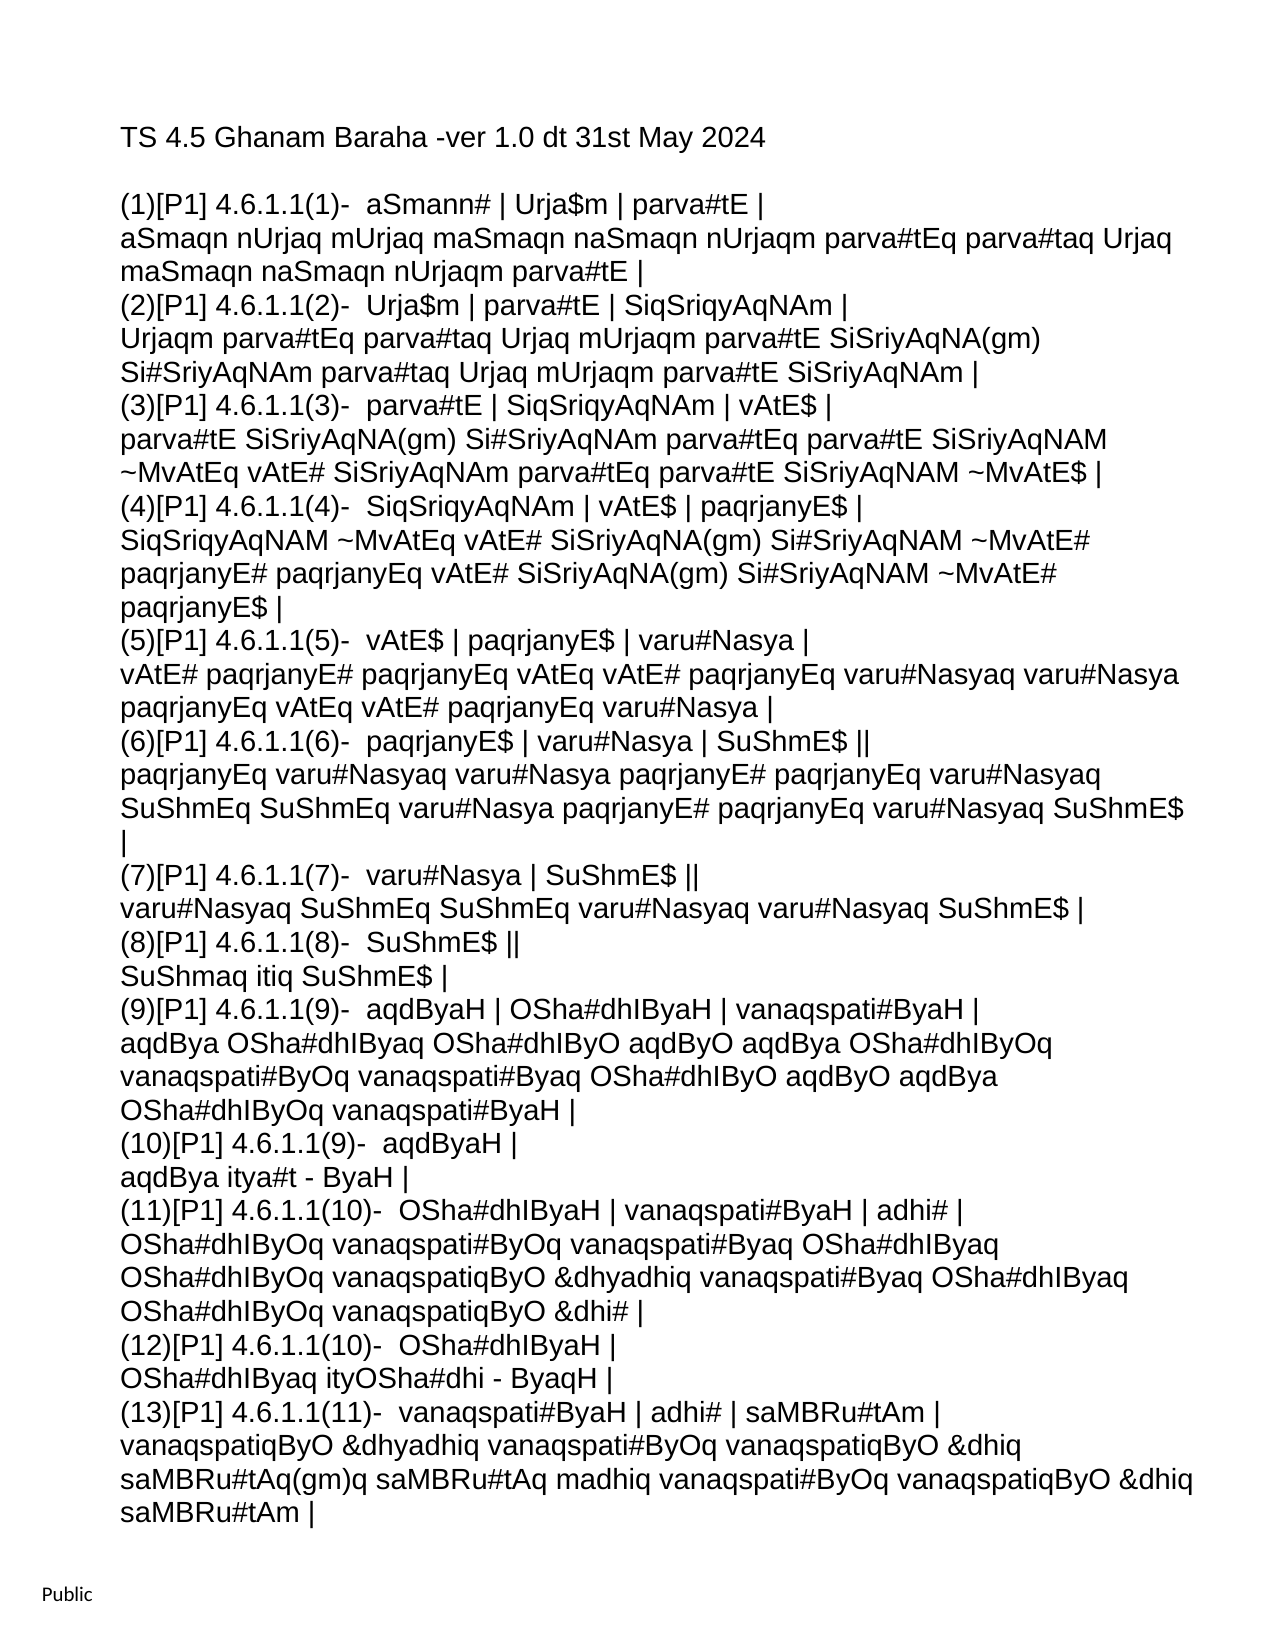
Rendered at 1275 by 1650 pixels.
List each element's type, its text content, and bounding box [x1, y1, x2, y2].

text (10)[P1] 4.6.1.1(9)- aqdByaH | [120, 1126, 1200, 1160]
text (12)[P1] 4.6.1.1(10)- OSha#dhIByaH | [120, 1327, 1200, 1361]
text paqrjanyEq varu#Nasyaq varu#Nasya paqrjanyE# paqrjanyEq varu#Nasyaq SuShmEq SuShmEq varu#Nasya paqrjanyE# paqrjanyEq varu#Nasyaq SuShmE$ | [120, 757, 1200, 858]
text aqdBya OSha#dhIByaq OSha#dhIByO aqdByO aqdBya OSha#dhIByOq vanaqspati#ByOq vanaqspati#Byaq OSha#dhIByO aqdByO aqdBya OSha#dhIByOq vanaqspati#ByaH | [120, 1026, 1200, 1126]
text (2)[P1] 4.6.1.1(2)- Urja$m | parva#tE | SiqSriqyAqNAm | [120, 288, 1200, 321]
text (6)[P1] 4.6.1.1(6)- paqrjanyE$ | varu#Nasya | SuShmE$ || [120, 724, 1200, 757]
text varu#Nasyaq SuShmEq SuShmEq varu#Nasyaq varu#Nasyaq SuShmE$ | [120, 891, 1200, 925]
text (11)[P1] 4.6.1.1(10)- OSha#dhIByaH | vanaqspati#ByaH | adhi# | [120, 1193, 1200, 1227]
text (4)[P1] 4.6.1.1(4)- SiqSriqyAqNAm | vAtE$ | paqrjanyE$ | [120, 489, 1200, 522]
text SuShmaq itiq SuShmE$ | [120, 958, 1200, 992]
text parva#tE SiSriyAqNA(gm) Si#SriyAqNAm parva#tEq parva#tE SiSriyAqNAM ~MvAtEq vAtE# SiSriyAqNAm parva#tEq parva#tE SiSriyAqNAM ~MvAtE$ | [120, 422, 1200, 489]
text TS 4.5 Ghanam Baraha -ver 1.0 dt 31st May 2024 [120, 120, 1200, 153]
text (1)[P1] 4.6.1.1(1)- aSmann# | Urja$m | parva#tE | [120, 187, 1200, 221]
text Urjaqm parva#tEq parva#taq Urjaq mUrjaqm parva#tE SiSriyAqNA(gm) Si#SriyAqNAm parva#taq Urjaq mUrjaqm parva#tE SiSriyAqNAm | [120, 321, 1200, 388]
text (9)[P1] 4.6.1.1(9)- aqdByaH | OSha#dhIByaH | vanaqspati#ByaH | [120, 992, 1200, 1026]
text OSha#dhIByaq ityOSha#dhi - ByaqH | [120, 1361, 1200, 1394]
text (3)[P1] 4.6.1.1(3)- parva#tE | SiqSriqyAqNAm | vAtE$ | [120, 388, 1200, 422]
text (5)[P1] 4.6.1.1(5)- vAtE$ | paqrjanyE$ | varu#Nasya | [120, 623, 1200, 657]
text OSha#dhIByOq vanaqspati#ByOq vanaqspati#Byaq OSha#dhIByaq OSha#dhIByOq vanaqspatiqByO &dhyadhiq vanaqspati#Byaq OSha#dhIByaq OSha#dhIByOq vanaqspatiqByO &dhi# | [120, 1227, 1200, 1327]
text (13)[P1] 4.6.1.1(11)- vanaqspati#ByaH | adhi# | saMBRu#tAm | [120, 1394, 1200, 1428]
text aqdBya itya#t - ByaH | [120, 1160, 1200, 1193]
text aSmaqn nUrjaq mUrjaq maSmaqn naSmaqn nUrjaqm parva#tEq parva#taq Urjaq maSmaqn naSmaqn nUrjaqm parva#tE | [120, 221, 1200, 288]
text (8)[P1] 4.6.1.1(8)- SuShmE$ || [120, 925, 1200, 958]
text (7)[P1] 4.6.1.1(7)- varu#Nasya | SuShmE$ || [120, 858, 1200, 891]
text vAtE# paqrjanyE# paqrjanyEq vAtEq vAtE# paqrjanyEq varu#Nasyaq varu#Nasya paqrjanyEq vAtEq vAtE# paqrjanyEq varu#Nasya | [120, 657, 1200, 724]
text SiqSriqyAqNAM ~MvAtEq vAtE# SiSriyAqNA(gm) Si#SriyAqNAM ~MvAtE# paqrjanyE# paqrjanyEq vAtE# SiSriyAqNA(gm) Si#SriyAqNAM ~MvAtE# paqrjanyE$ | [120, 522, 1200, 623]
text vanaqspatiqByO &dhyadhiq vanaqspati#ByOq vanaqspatiqByO &dhiq saMBRu#tAq(gm)q saMBRu#tAq madhiq vanaqspati#ByOq vanaqspatiqByO &dhiq saMBRu#tAm | [120, 1428, 1200, 1529]
